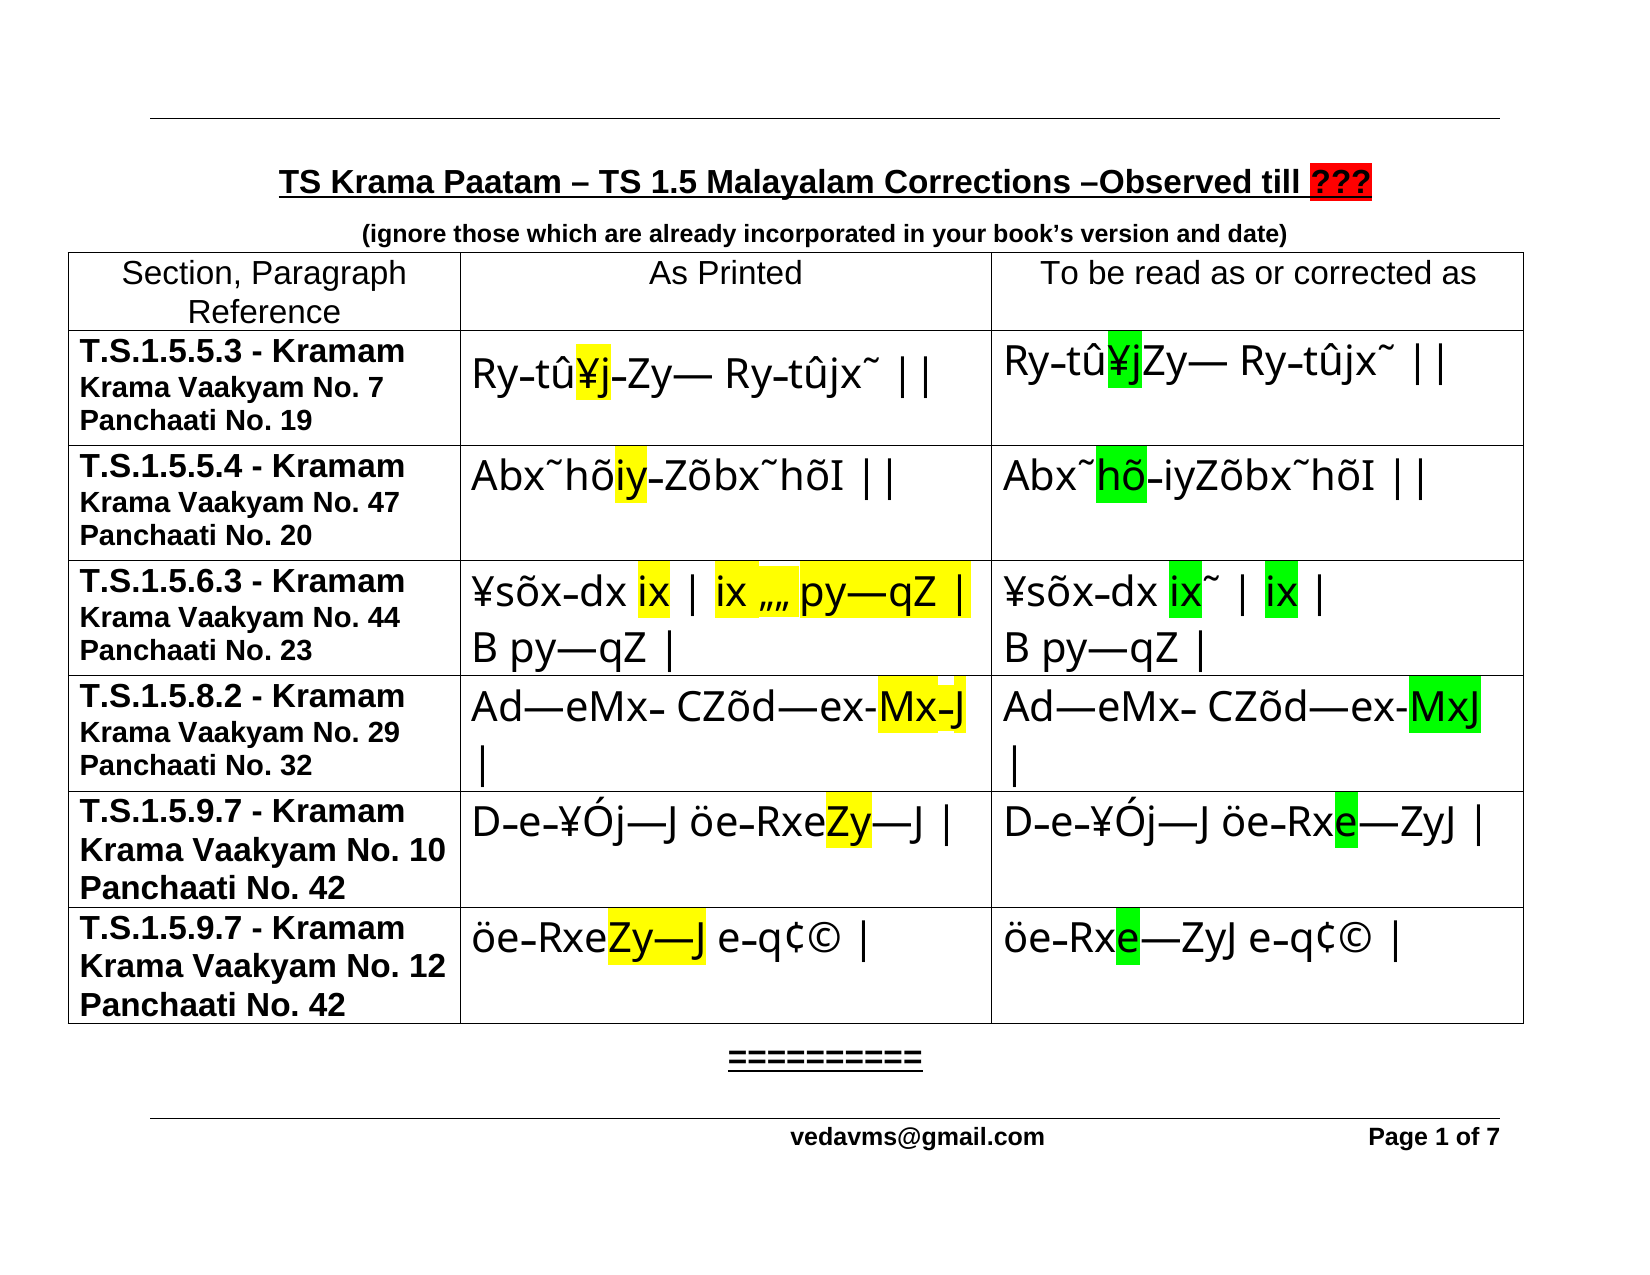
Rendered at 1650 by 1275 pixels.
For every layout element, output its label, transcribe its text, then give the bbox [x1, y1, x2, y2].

table_cell Ad—eMx– CZõd—ex-MxJ | [992, 676, 1523, 791]
table_cell T.S.1.5.6.3 - Kramam Krama Vaakyam No. 44 Panchaati No. 23 [69, 561, 460, 675]
table_header As Printed [461, 253, 991, 330]
table_cell Ry–tû¥jZy— Ry–tûjx˜ || [992, 331, 1523, 445]
table_cell T.S.1.5.9.7 - Kramam Krama Vaakyam No. 12 Panchaati No. 42 [69, 908, 460, 1023]
table_header Section, Paragraph Reference [69, 253, 460, 330]
table_cell Ry–tû¥j–Zy— Ry–tûjx˜ || [461, 331, 991, 445]
text (ignore those which are already incorporated in your book’s version and date) [150, 219, 1500, 248]
table_cell T.S.1.5.5.3 - Kramam Krama Vaakyam No. 7 Panchaati No. 19 [69, 331, 460, 445]
table_cell T.S.1.5.8.2 - Kramam Krama Vaakyam No. 29 Panchaati No. 32 [69, 676, 460, 791]
table_cell öe–Rxe—ZyJ e–q¢© | [992, 908, 1523, 1023]
table_cell ¥sõx–dx ix | ix „„ py—qZ | B py—qZ | [461, 561, 991, 675]
table_cell Ad—eMx– CZõd—ex-Mx–J | [461, 676, 991, 791]
table_cell Abx˜hõ–iyZõbx˜hõI || [992, 446, 1523, 560]
table_cell T.S.1.5.5.4 - Kramam Krama Vaakyam No. 47 Panchaati No. 20 [69, 446, 460, 560]
text ========== [150, 1037, 1500, 1075]
table_cell T.S.1.5.9.7 - Kramam Krama Vaakyam No. 10 Panchaati No. 42 [69, 792, 460, 907]
table_cell ¥sõx–dx ix˜ | ix | B py—qZ | [992, 561, 1523, 675]
table_cell D–e–¥Ój—J öe–RxeZy—J | [461, 792, 991, 907]
table_header To be read as or corrected as [992, 253, 1523, 330]
table_cell Abx˜hõiy–Zõbx˜hõI || [461, 446, 991, 560]
text TS Krama Paatam – TS 1.5 Malayalam Corrections –Observed till ??? [150, 162, 1500, 201]
table_cell D–e–¥Ój—J öe–Rxe—ZyJ | [992, 792, 1523, 907]
table_cell öe–RxeZy—J e–q¢© | [461, 908, 991, 1023]
